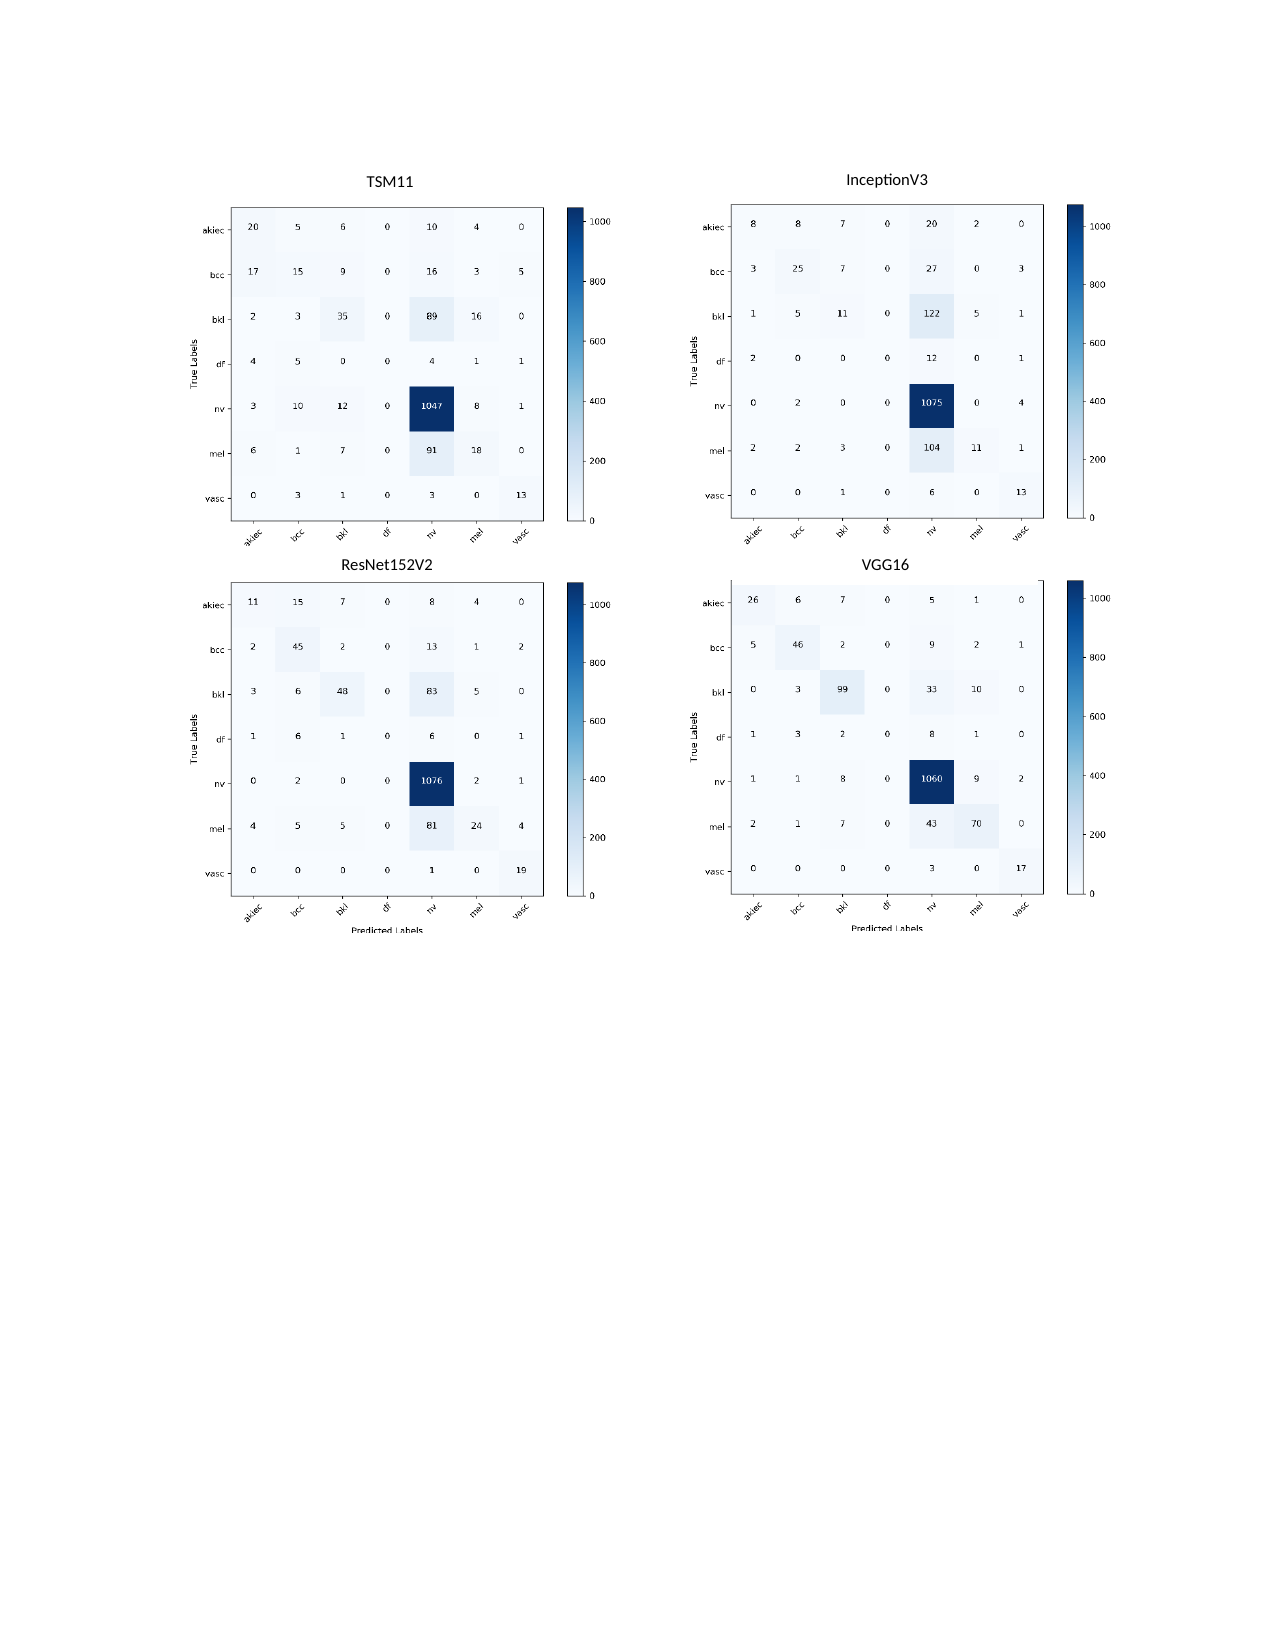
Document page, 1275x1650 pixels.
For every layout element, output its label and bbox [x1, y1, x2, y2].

picture [650, 181, 1148, 555]
picture [150, 184, 648, 558]
picture [650, 557, 1148, 931]
picture [150, 559, 648, 933]
